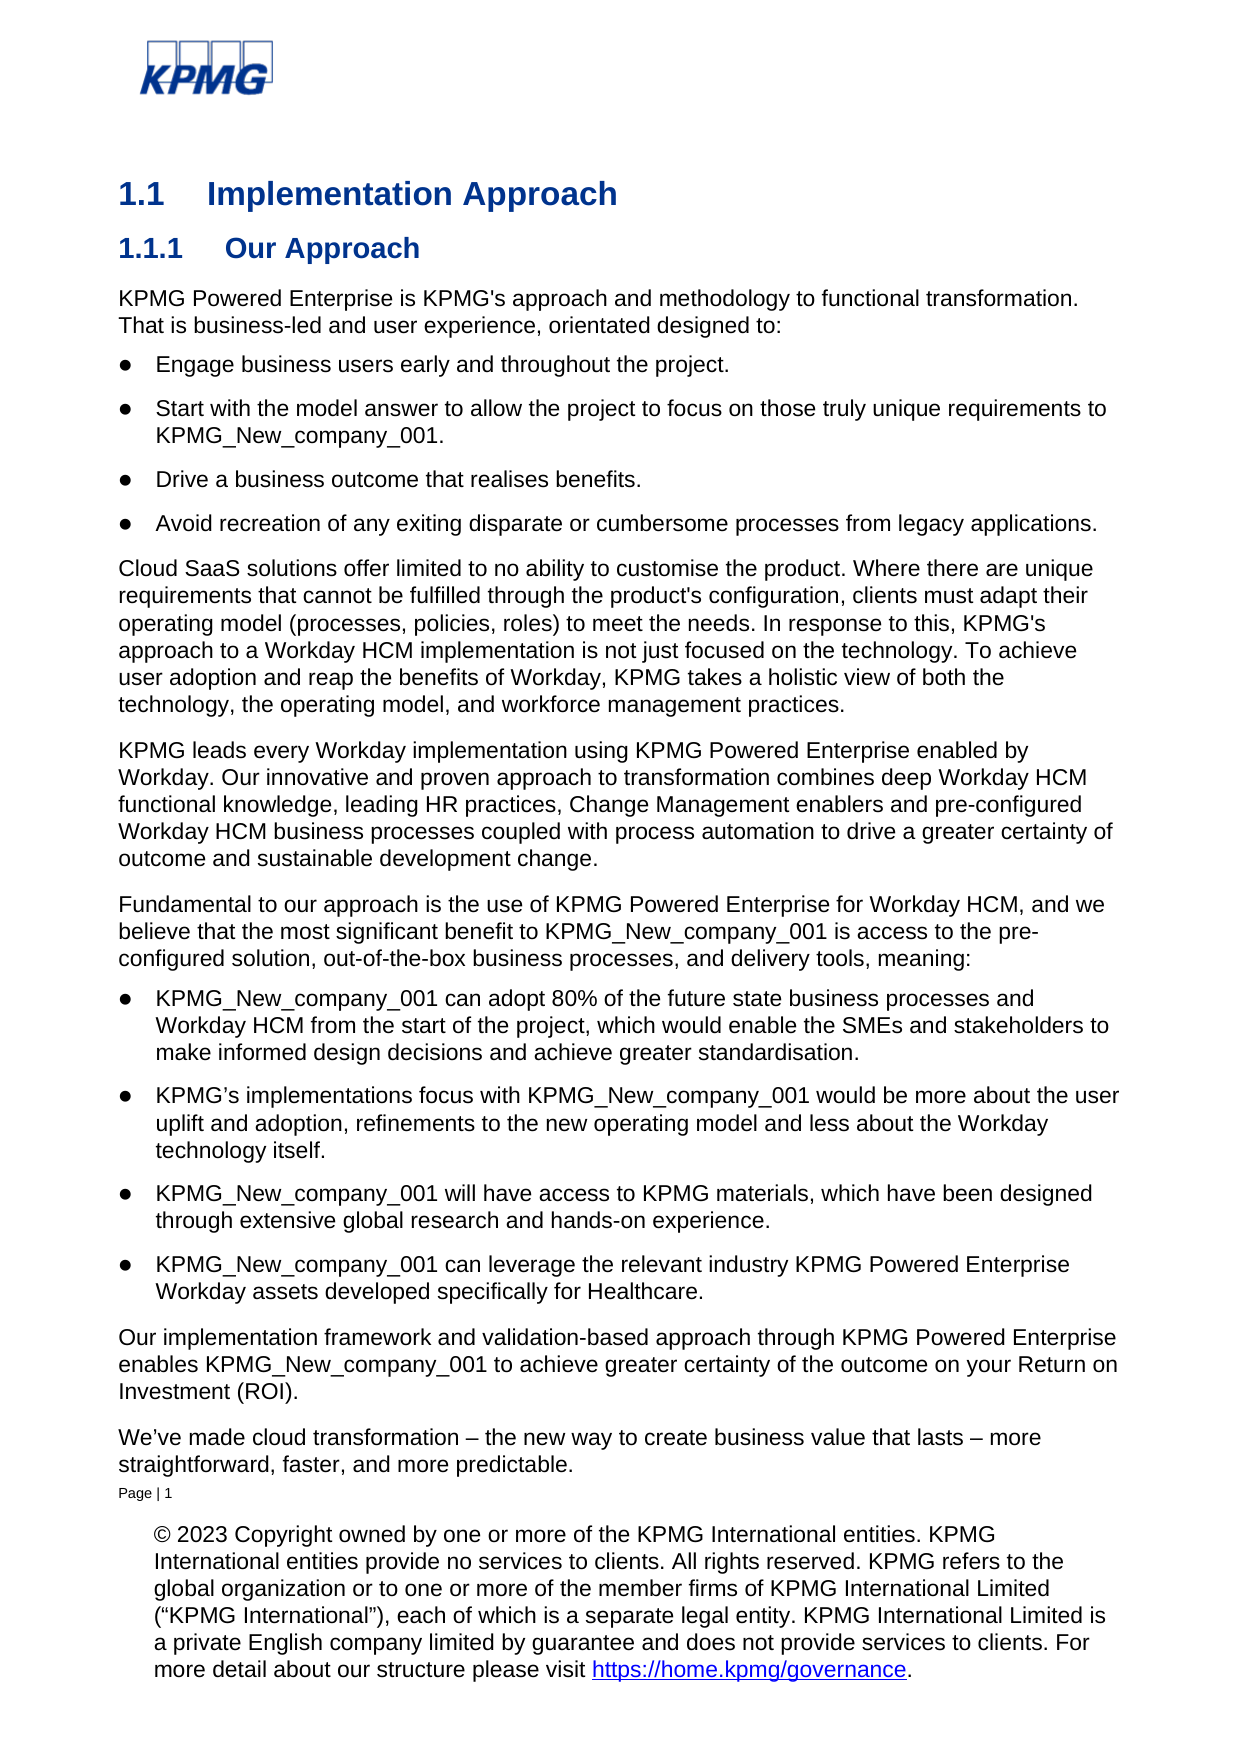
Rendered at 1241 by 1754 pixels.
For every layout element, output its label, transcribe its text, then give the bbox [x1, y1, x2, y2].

text Cloud SaaS solutions offer limited to no ability to customise the product. Where there are unique requirements that cannot be fulfilled through the product's configuration, clients must adapt their operating model (processes, policies, roles) to meet the needs. In response to this, KPMG's approach to a Workday HCM implementation is not just focused on the technology. To achieve user adoption and reap the benefits of Workday, KPMG takes a holistic view of both the technology, the operating model, and workforce management practices. [118, 554, 1122, 717]
text We’ve made cloud transformation – the new way to create business value that lasts – more straightforward, faster, and more predictable. [118, 1423, 1122, 1477]
list KPMG’s implementations focus with KPMG_New_company_001 would be more about the user uplift and adoption, refinements to the new operating model and less about the Workday technology itself. [118, 1082, 1122, 1163]
subtitle Our Approach [118, 231, 1122, 265]
list KPMG_New_company_001 can adopt 80% of the future state business processes and Workday HCM from the start of the project, which would enable the SMEs and stakeholders to make informed design decisions and achieve greater standardisation. [118, 984, 1122, 1065]
list Avoid recreation of any exiting disparate or cumbersome processes from legacy applications. [118, 509, 1122, 536]
list Engage business users early and throughout the project. [118, 350, 1122, 377]
subtitle Implementation Approach [118, 174, 1122, 213]
text KPMG leads every Workday implementation using KPMG Powered Enterprise enabled by Workday. Our innovative and proven approach to transformation combines deep Workday HCM functional knowledge, leading HR practices, Change Management enablers and pre-configured Workday HCM business processes coupled with process automation to drive a greater certainty of outcome and sustainable development change. [118, 736, 1122, 871]
list Drive a business outcome that realises benefits. [118, 465, 1122, 492]
list KPMG_New_company_001 will have access to KPMG materials, which have been designed through extensive global research and hands-on experience. [118, 1179, 1122, 1234]
picture [118, 0, 302, 136]
text Our implementation framework and validation-based approach through KPMG Powered Enterprise enables KPMG_New_company_001 to achieve greater certainty of the outcome on your Return on Investment (ROI). [118, 1323, 1122, 1404]
list Start with the model answer to allow the project to focus on those truly unique requirements to KPMG_New_company_001. [118, 394, 1122, 448]
text KPMG Powered Enterprise is KPMG's approach and methodology to functional transformation. That is business-led and user experience, orientated designed to: [118, 284, 1122, 338]
text Fundamental to our approach is the use of KPMG Powered Enterprise for Workday HCM, and we believe that the most significant benefit to KPMG_New_company_001 is access to the pre-configured solution, out-of-the-box business processes, and delivery tools, meaning: [118, 890, 1122, 971]
list KPMG_New_company_001 can leverage the relevant industry KPMG Powered Enterprise Workday assets developed specifically for Healthcare. [118, 1250, 1122, 1304]
